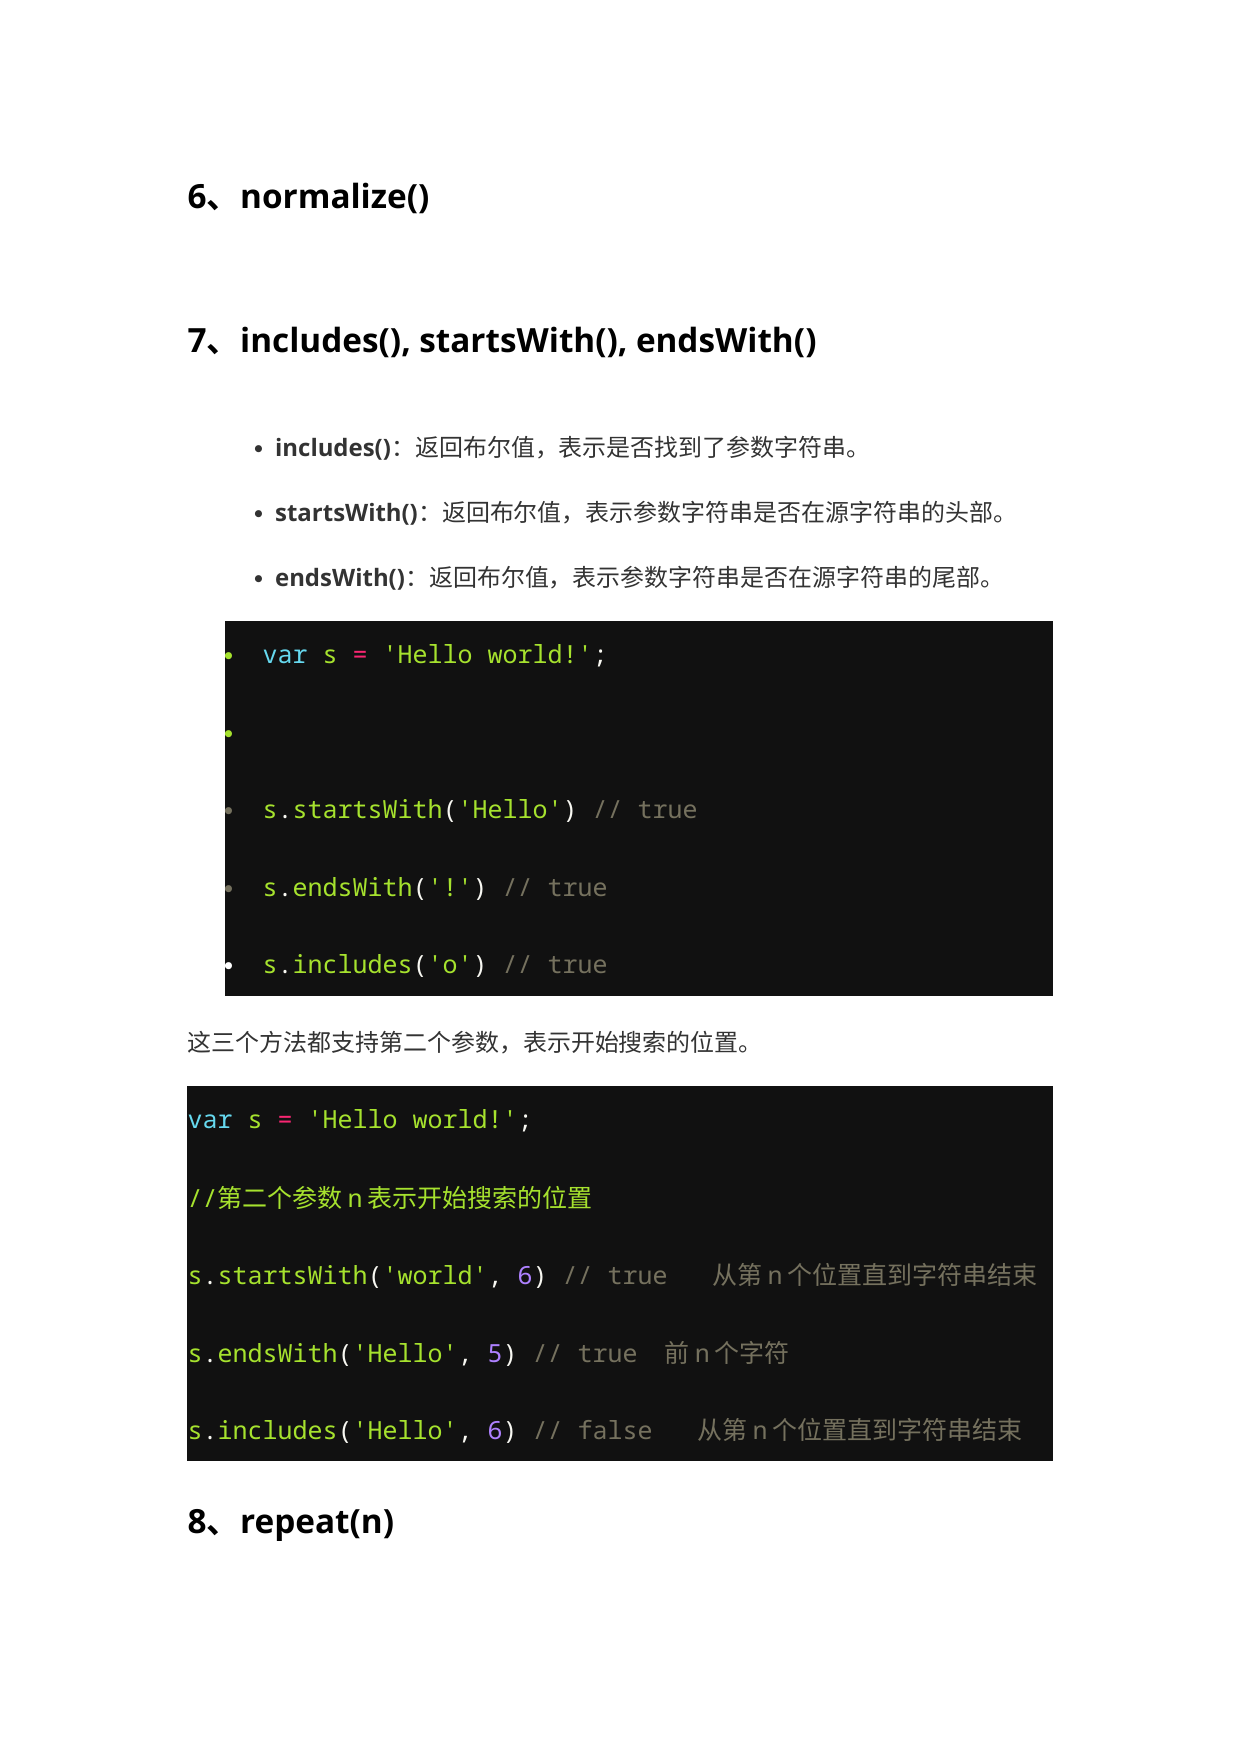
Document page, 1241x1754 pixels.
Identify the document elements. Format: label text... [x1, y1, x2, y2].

list s.endsWith('!') // true [225, 854, 1053, 919]
list s.includes('o') // true [225, 931, 1053, 996]
text //第二个参数n表示开始搜索的位置 [187, 1164, 1053, 1229]
list var s = 'Hello world!'; [225, 621, 1053, 686]
text s.includes('Hello', 6) // false 从第n个位置直到字符串结束 [187, 1396, 1053, 1461]
subtitle 7、includes(), startsWith(), endsWith() [187, 305, 1053, 370]
subtitle 8、repeat(n) [187, 1486, 1053, 1551]
text s.endsWith('Hello', 5) // true 前n个字符 [187, 1319, 1053, 1384]
list s.startsWith('Hello') // true [225, 776, 1053, 841]
text var s = 'Hello world!'; [187, 1086, 1053, 1151]
text 这三个方法都支持第二个参数，表示开始搜索的位置。 [187, 1009, 1053, 1074]
subtitle 6、normalize() [187, 162, 1053, 227]
list startsWith()：返回布尔值，表示参数字符串是否在源字符串的头部。 [255, 479, 1053, 544]
text s.startsWith('world', 6) // true 从第n个位置直到字符串结束 [187, 1241, 1053, 1306]
list endsWith()：返回布尔值，表示参数字符串是否在源字符串的尾部。 [255, 544, 1053, 609]
list includes()：返回布尔值，表示是否找到了参数字符串。 [255, 414, 1053, 479]
